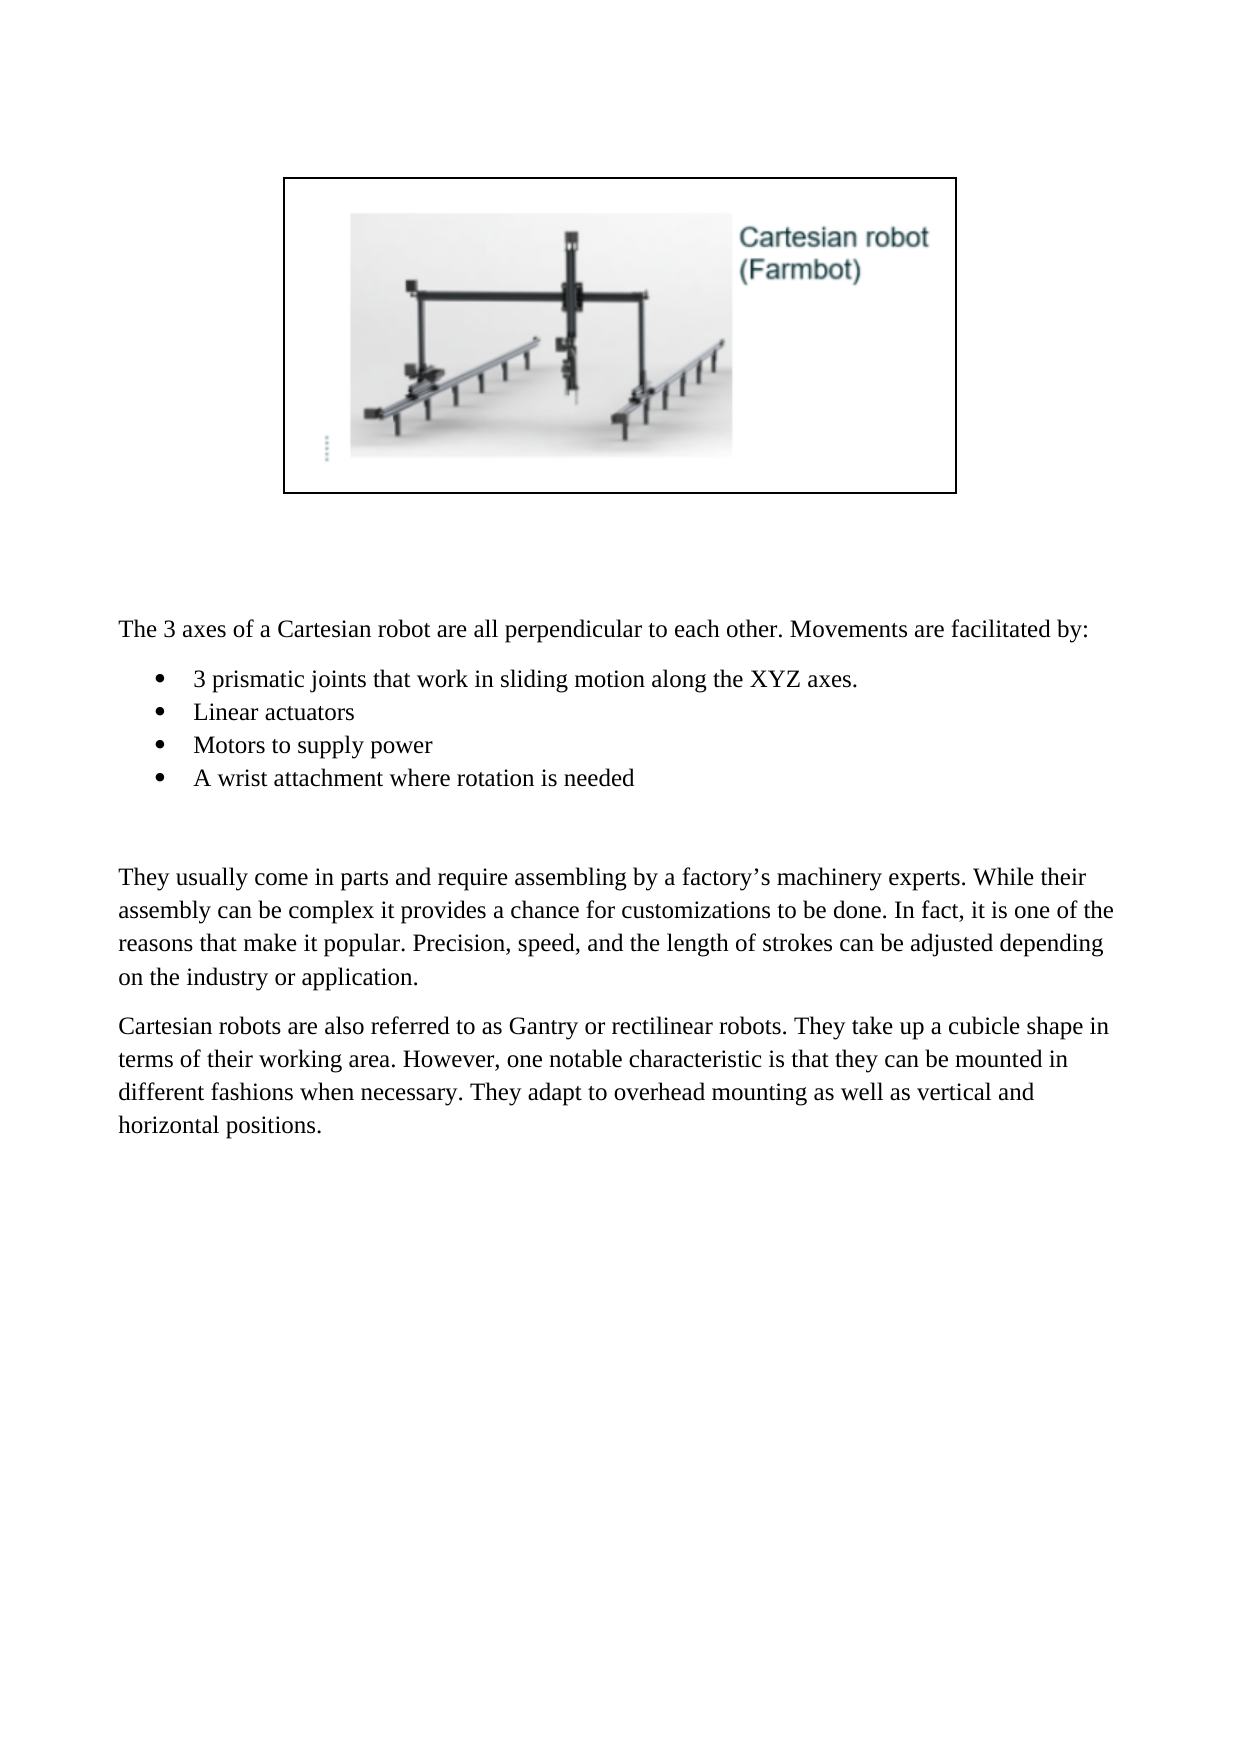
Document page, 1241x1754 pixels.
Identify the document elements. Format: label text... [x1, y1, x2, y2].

list Motors to supply power [156, 730, 1122, 759]
list A wrist attachment where rotation is needed [156, 763, 1122, 792]
picture [285, 179, 955, 492]
text They usually come in parts and require assembling by a factory’s machinery experts. While their assembly can be complex it provides a chance for customizations to be done. In fact, it is one of the reasons that make it popular. Precision, speed, and the length of strokes can be adjusted depending on the industry or application. [118, 862, 1122, 990]
list Linear actuators [156, 697, 1122, 726]
text The 3 axes of a Cartesian robot are all perpendicular to each other. Movements are facilitated by: [118, 614, 1122, 643]
list 3 prismatic joints that work in sliding motion along the XYZ axes. [156, 664, 1122, 693]
text Cartesian robots are also referred to as Gantry or rectilinear robots. They take up a cubicle shape in terms of their working area. However, one notable characteristic is that they can be mounted in different fashions when necessary. They adapt to overhead mounting as well as vertical and horizontal positions. [118, 1011, 1122, 1139]
